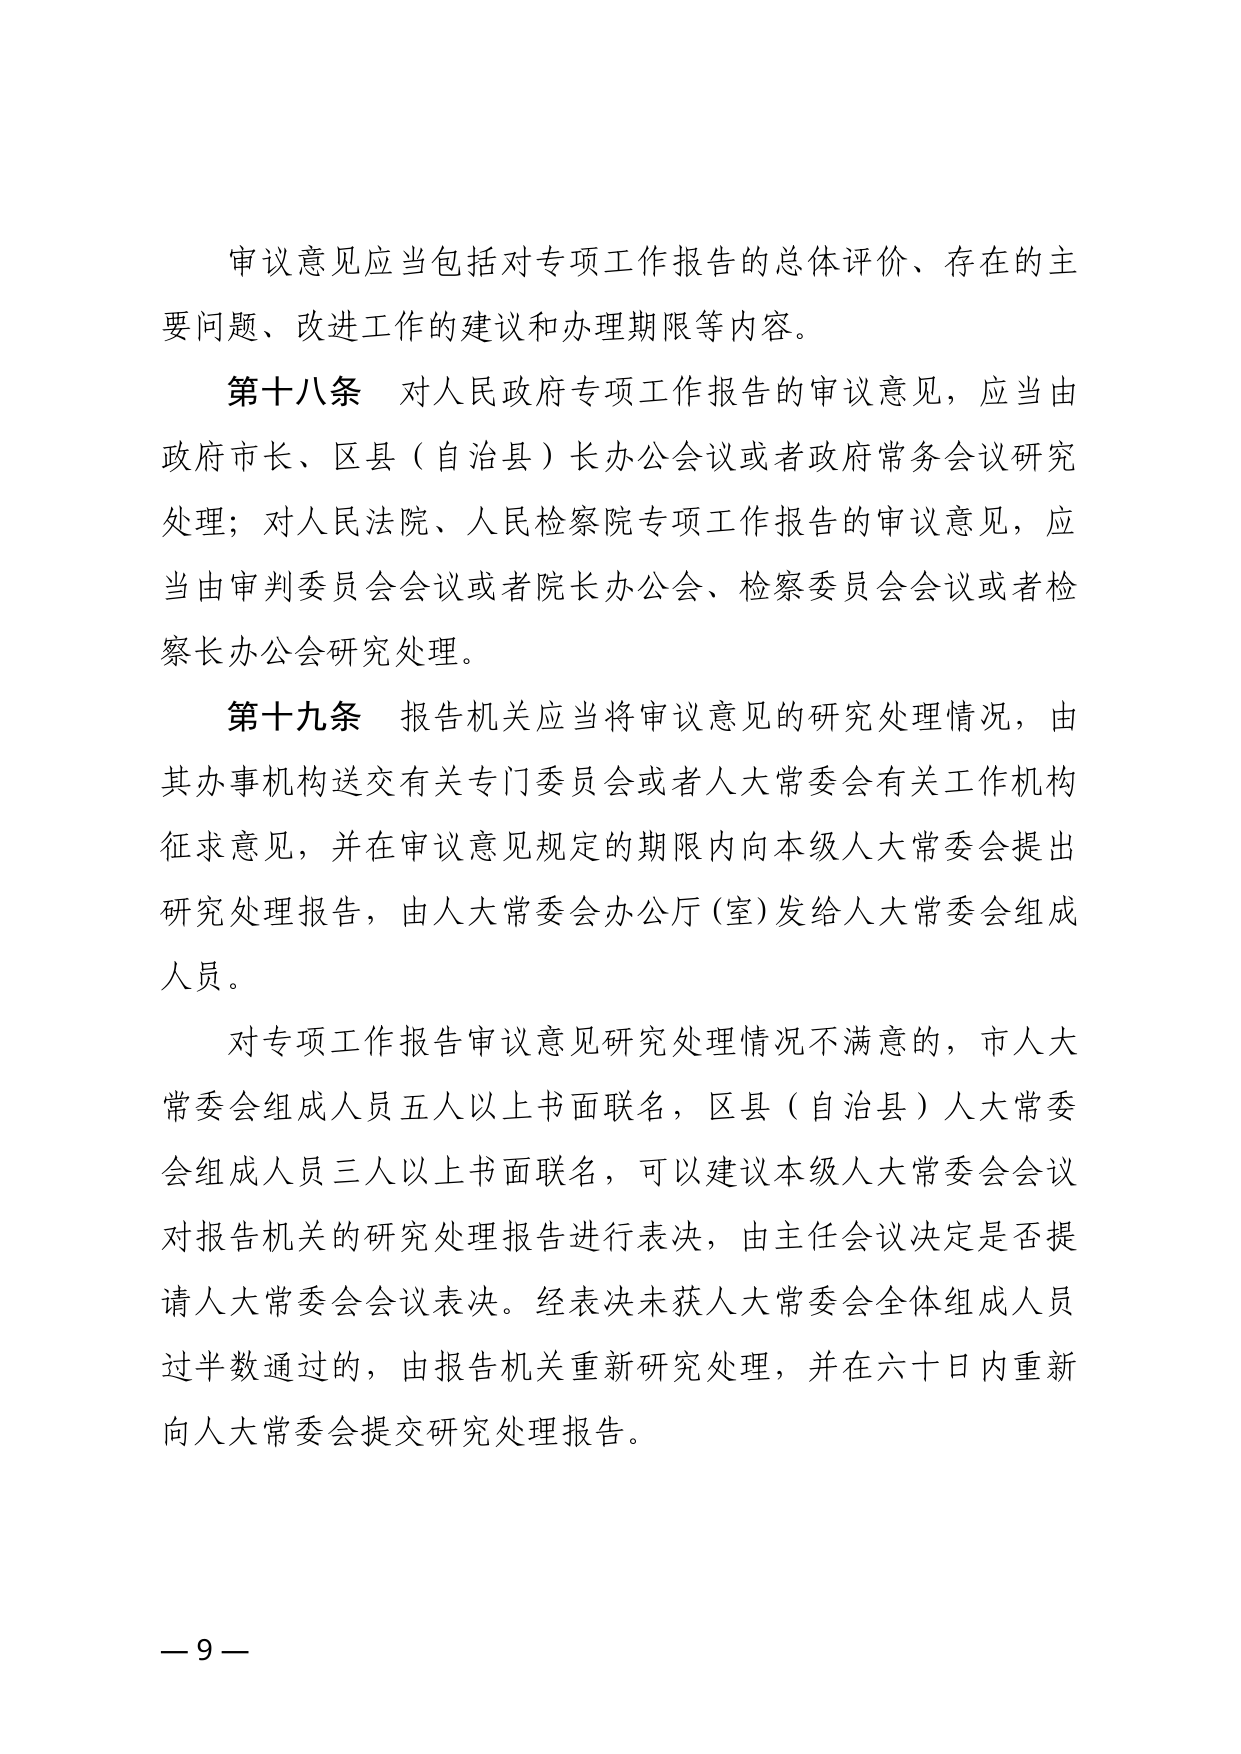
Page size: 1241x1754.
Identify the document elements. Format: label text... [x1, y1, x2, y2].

text 对专项工作报告审议意见研究处理情况不满意的，市人大常委会组成人员五人以上书面联名，区县（自治县）人大常委会组成人员三人以上书面联名，可以建议本级人大常委会会议对报告机关的研究处理报告进行表决，由主任会议决定是否提请人大常委会会议表决。经表决未获人大常委会全体组成人员过半数通过的，由报告机关重新研究处理，并在六十日内重新向人大常委会提交研究处理报告。 [159, 1007, 1081, 1462]
text 第十九条 报告机关应当将审议意见的研究处理情况，由其办事机构送交有关专门委员会或者人大常委会有关工作机构征求意见，并在审议意见规定的期限内向本级人大常委会提出研究处理报告，由人大常委会办公厅(室)发给人大常委会组成人员。 [159, 682, 1081, 1007]
text 第十八条 对人民政府专项工作报告的审议意见，应当由政府市长、区县（自治县）长办公会议或者政府常务会议研究处理；对人民法院、人民检察院专项工作报告的审议意见，应当由审判委员会会议或者院长办公会、检察委员会会议或者检察长办公会研究处理。 [159, 357, 1081, 682]
text 审议意见应当包括对专项工作报告的总体评价、存在的主要问题、改进工作的建议和办理期限等内容。 [159, 227, 1081, 357]
